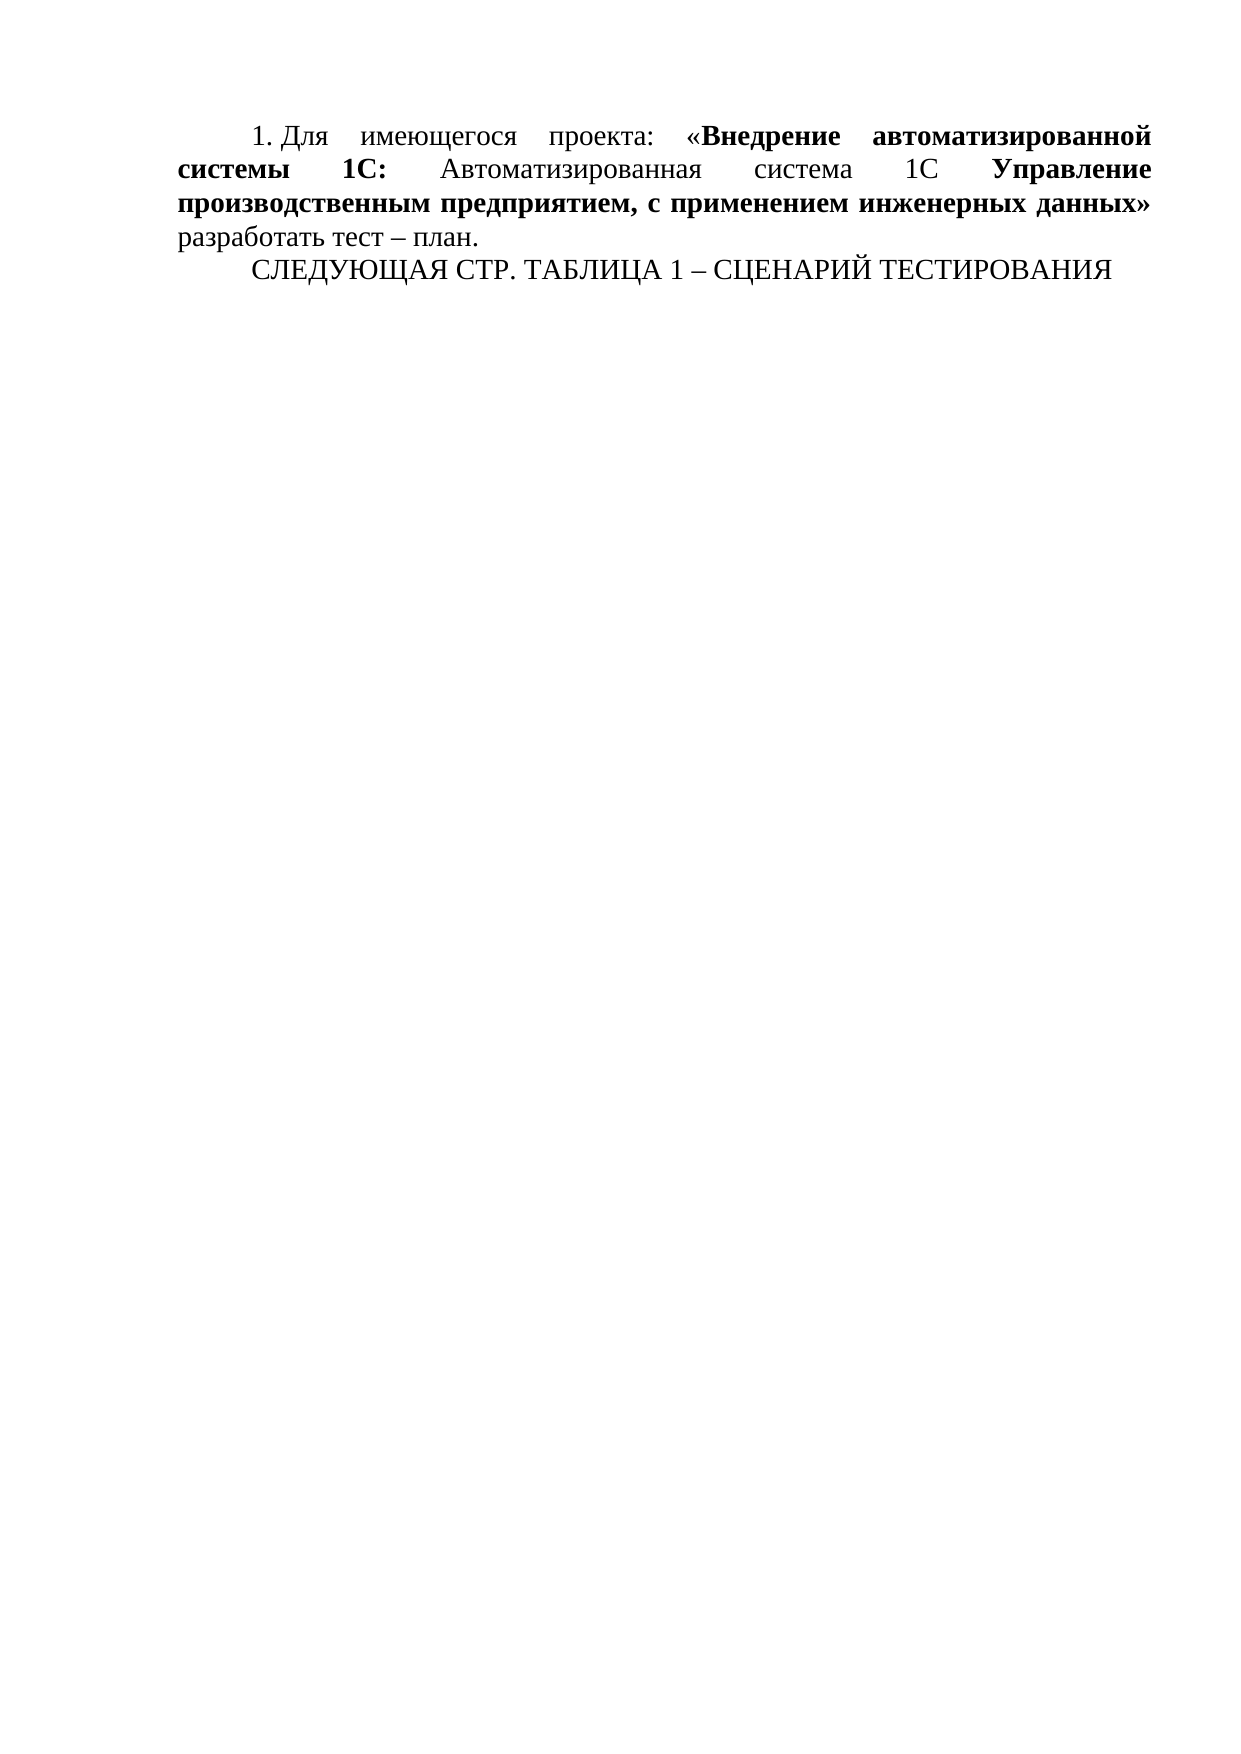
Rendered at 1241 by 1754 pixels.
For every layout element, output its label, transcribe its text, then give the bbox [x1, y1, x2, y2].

list СЛЕДУЮЩАЯ СТР. ТАБЛИЦА 1 – СЦЕНАРИЙ ТЕСТИРОВАНИЯ [251, 252, 1152, 286]
list Для имеющегося проекта: «Внедрение автоматизированной системы 1С: Автоматизированная система 1С Управление производственным предприятием, с применением инженерных данных» разработать тест – план. [177, 118, 1152, 252]
